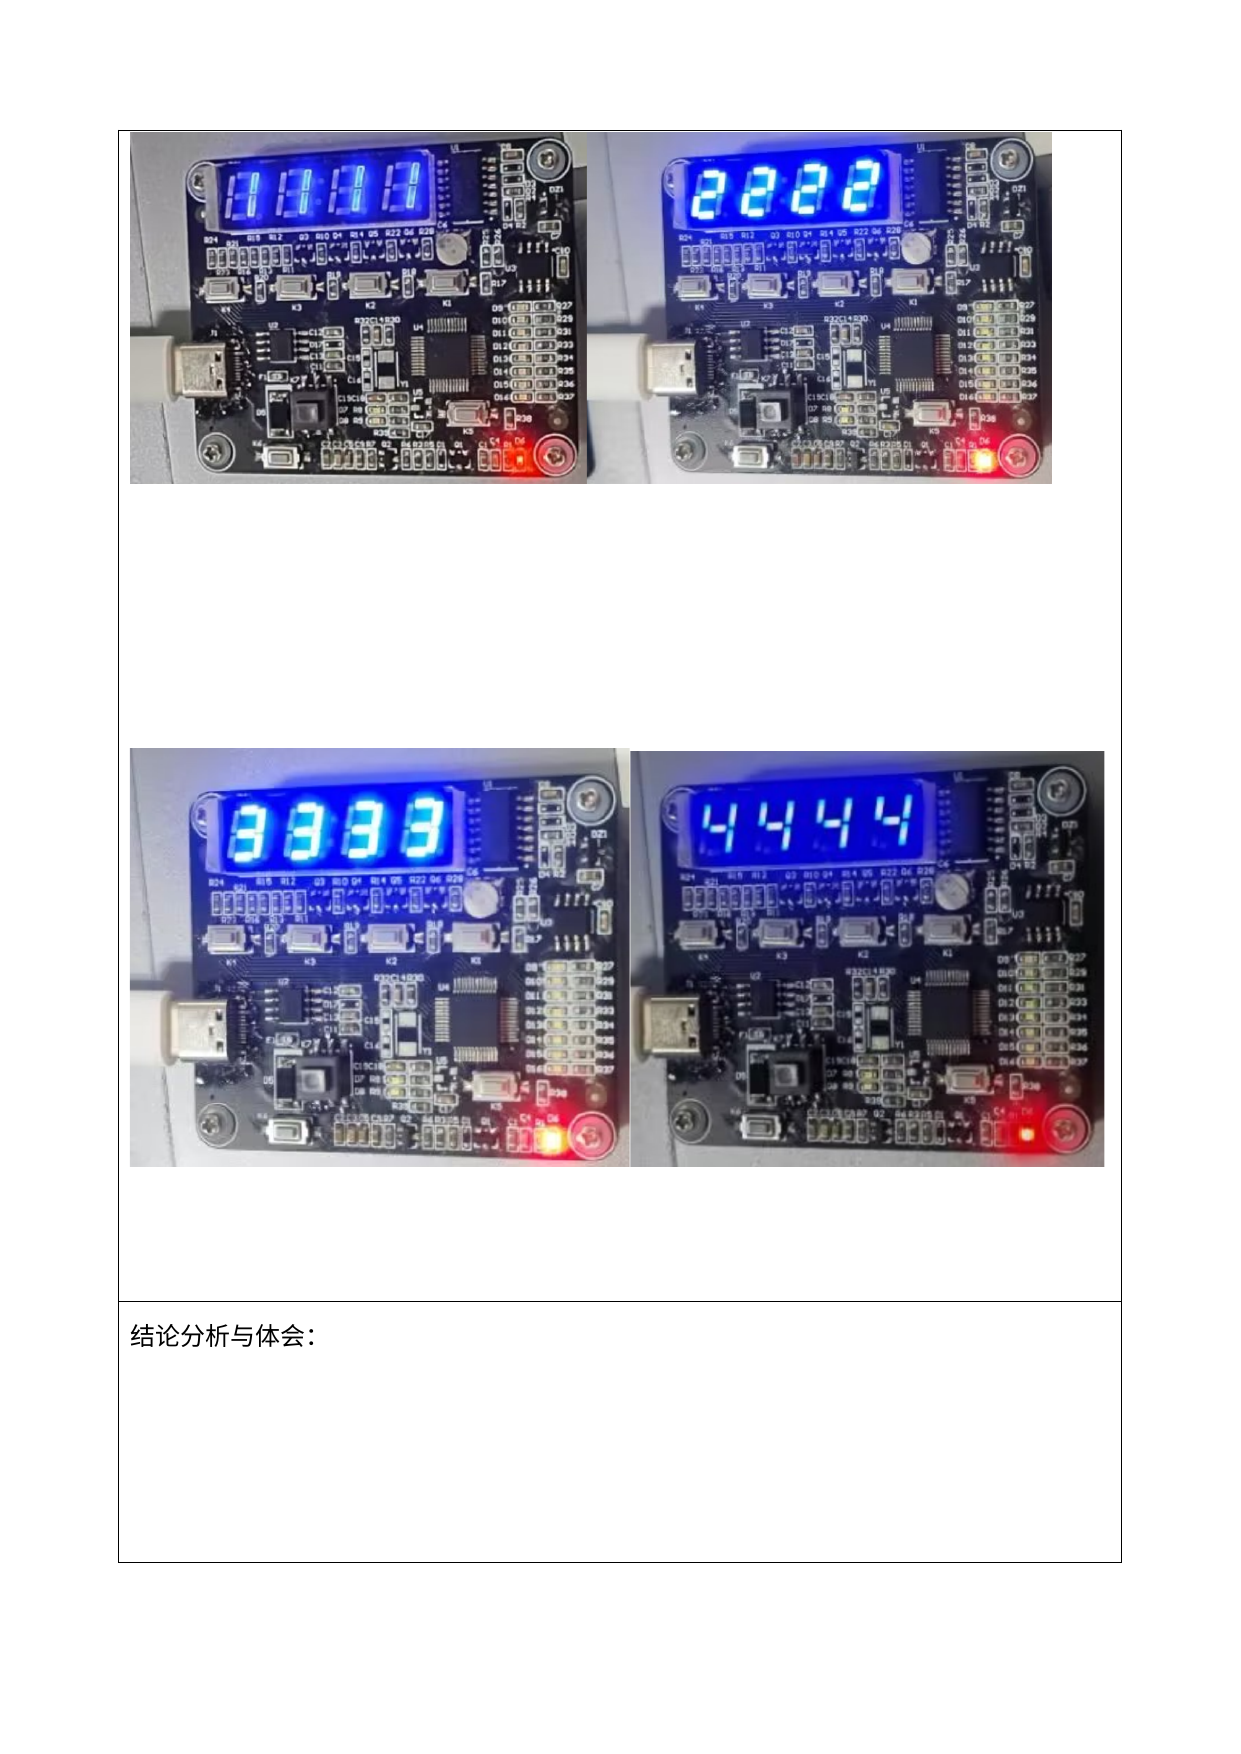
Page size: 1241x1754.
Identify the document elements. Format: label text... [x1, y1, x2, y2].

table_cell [119, 131, 1121, 1301]
table_cell 结论分析与体会： [119, 1302, 1121, 1562]
picture [130, 132, 1052, 484]
picture [129, 748, 1105, 1167]
